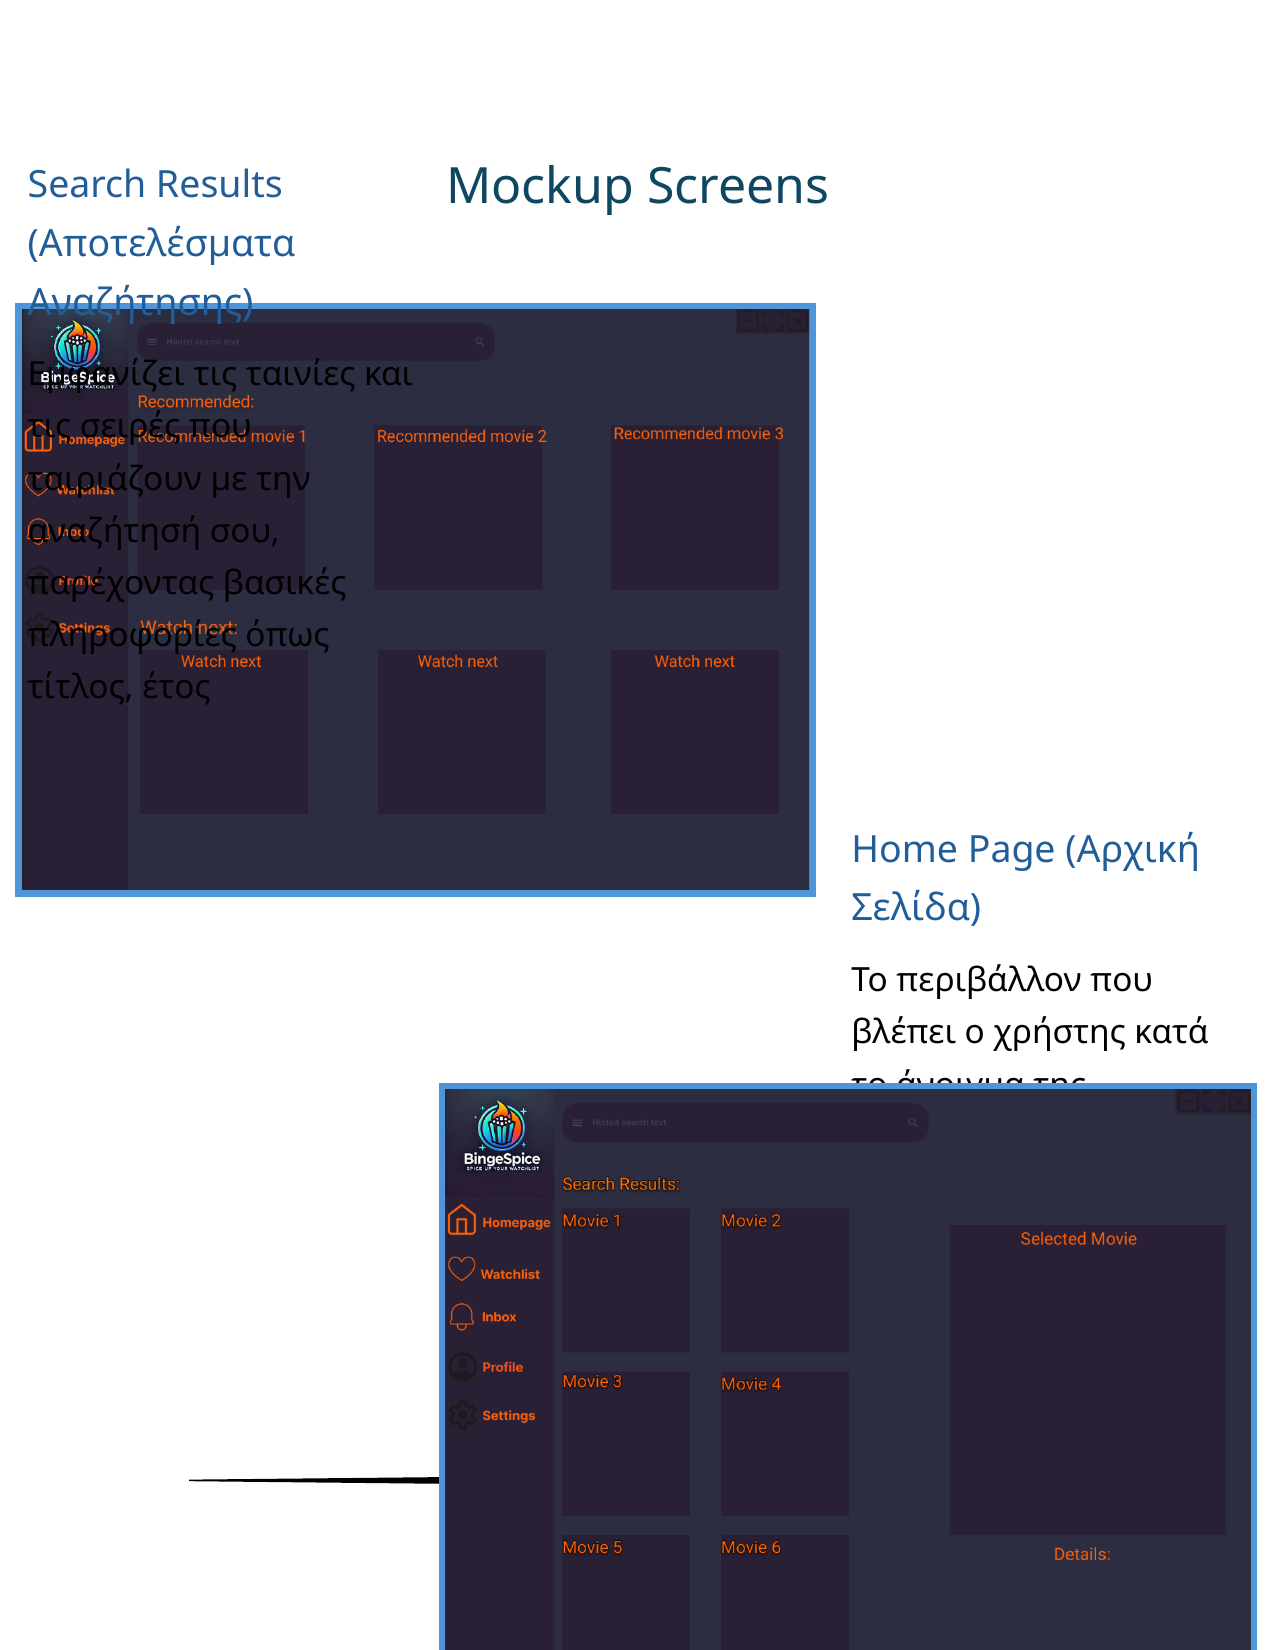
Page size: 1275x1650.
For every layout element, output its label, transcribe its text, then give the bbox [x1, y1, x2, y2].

picture [183, 309, 194, 313]
picture [78, 309, 88, 313]
picture [445, 1089, 1251, 1650]
subtitle Mockup Screens [150, 150, 1125, 218]
picture [22, 309, 810, 890]
